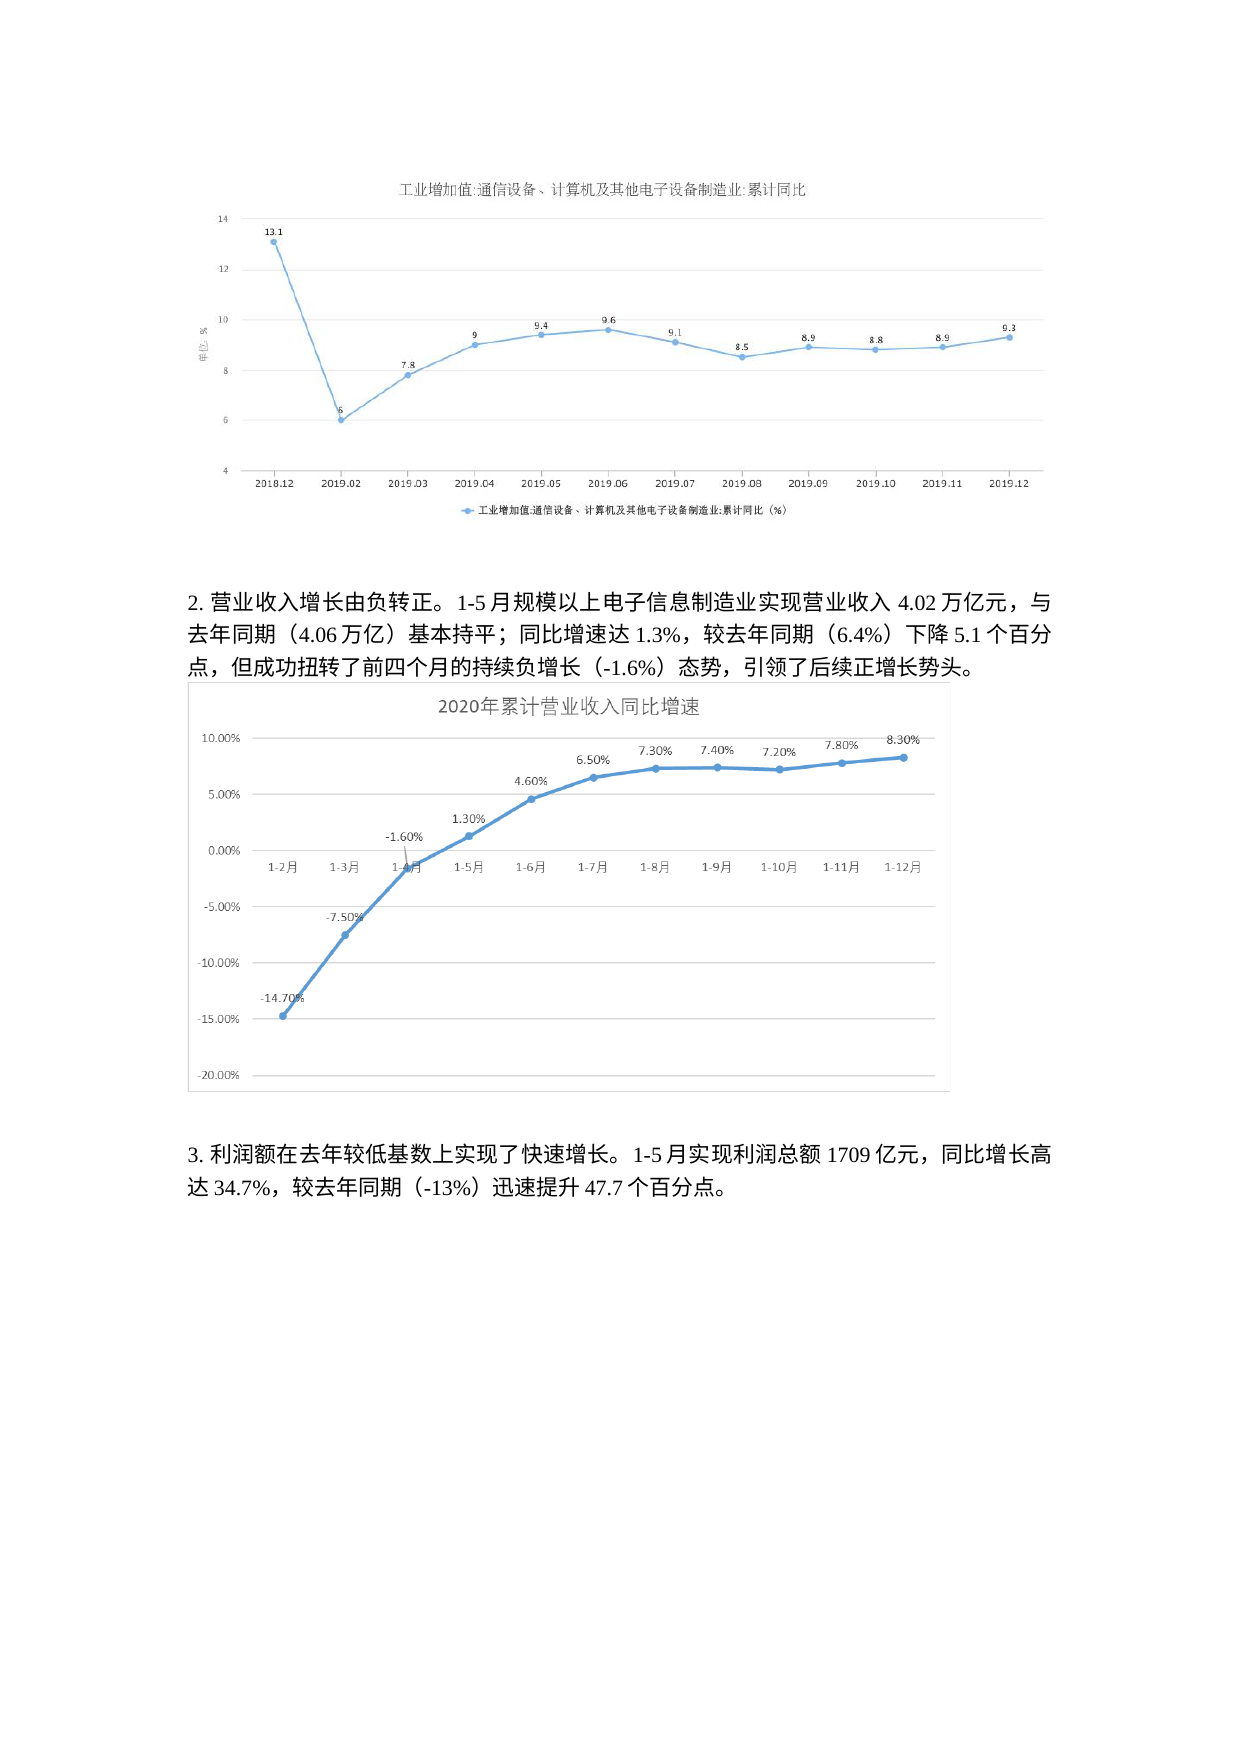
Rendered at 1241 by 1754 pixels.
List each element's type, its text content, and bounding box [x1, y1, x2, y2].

text 3. 利润额在去年较低基数上实现了快速增长。1-5月实现利润总额1709亿元，同比增长高达34.7%，较去年同期（-13%）迅速提升47.7个百分点。 [187, 1137, 1053, 1202]
text 2. 营业收入增长由负转正。1-5月规模以上电子信息制造业实现营业收入4.02万亿元，与去年同期（4.06万亿）基本持平；同比增速达1.3%，较去年同期（6.4%）下降5.1个百分点，但成功扭转了前四个月的持续负增长（-1.6%）态势，引领了后续正增长势头。 [187, 584, 1053, 682]
picture [187, 682, 951, 1092]
picture [187, 175, 1051, 522]
